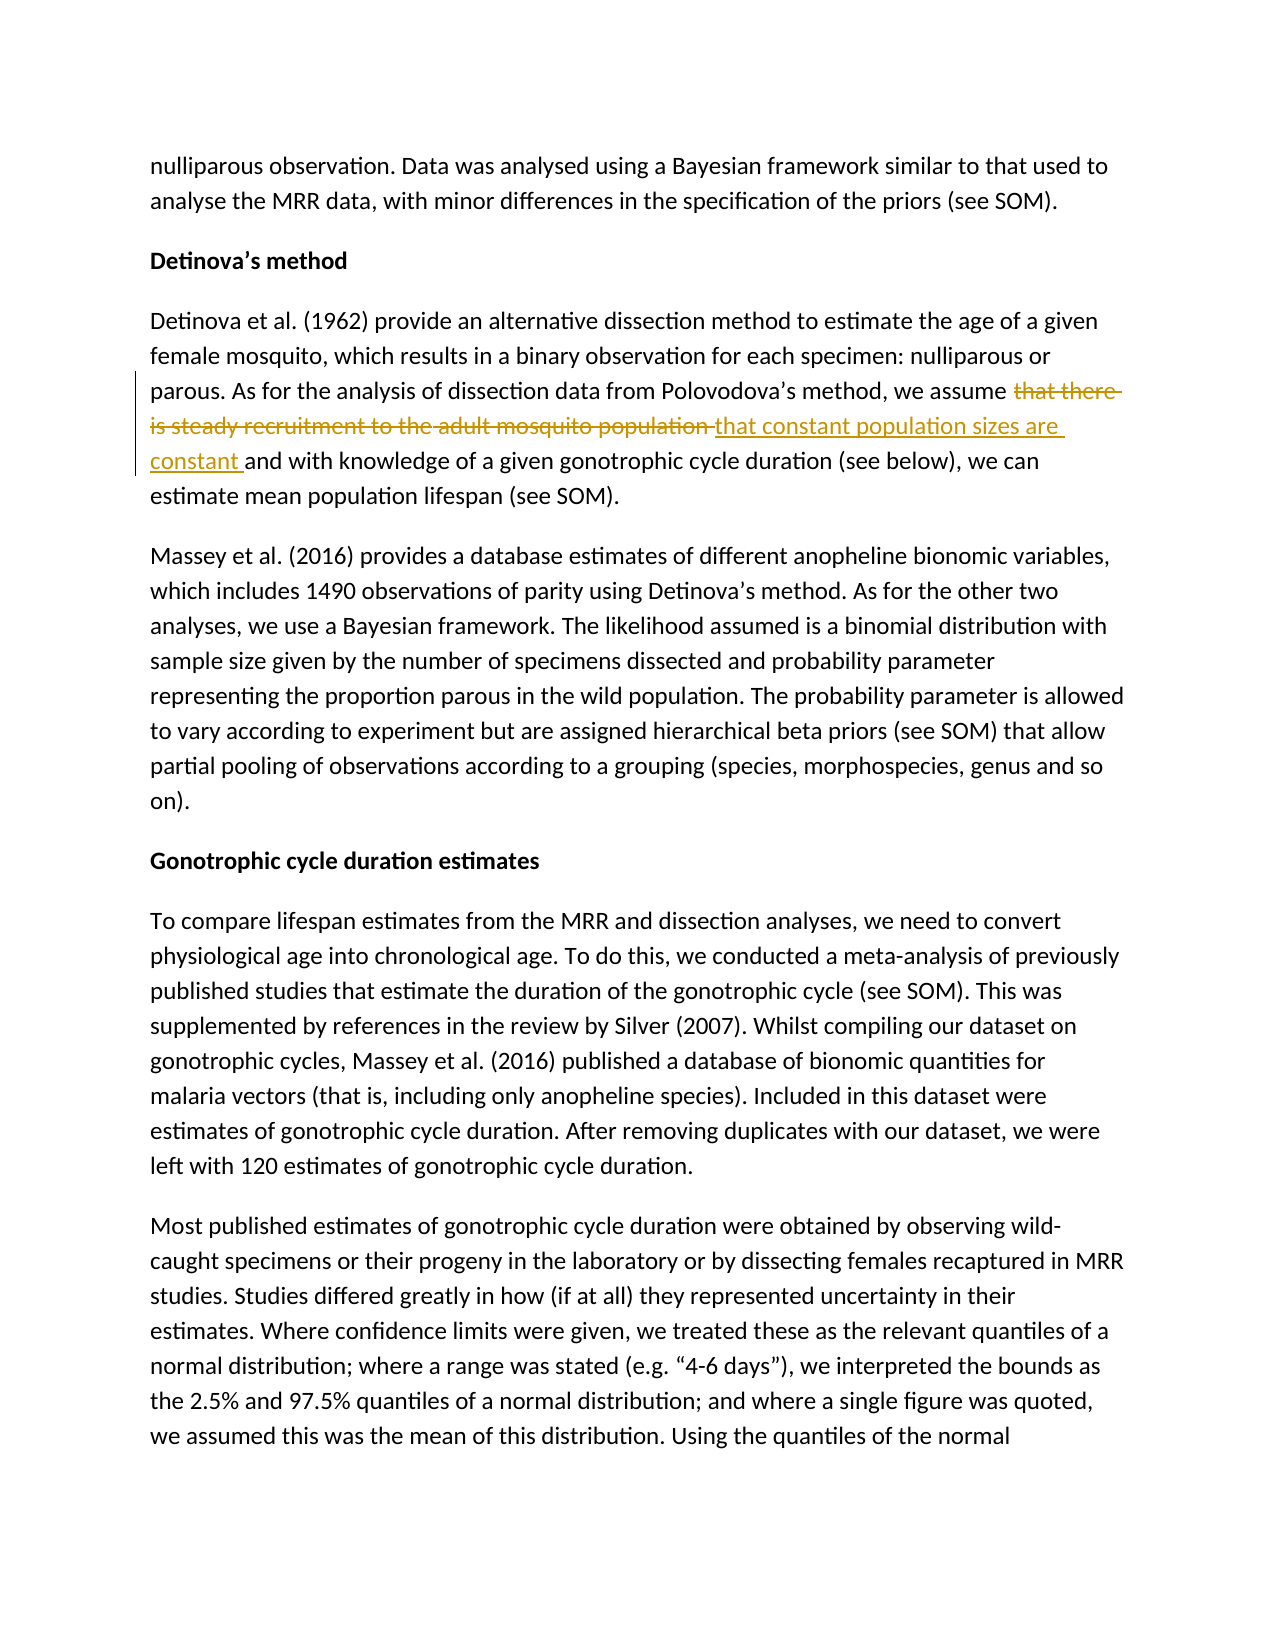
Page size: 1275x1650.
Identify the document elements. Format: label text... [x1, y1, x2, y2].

text Gonotrophic cycle duration estimates [150, 845, 1127, 876]
text To compare lifespan estimates from the MRR and dissection analyses, we need to convert physiological age into chronological age. To do this, we conducted a meta-analysis of previously published studies that estimate the duration of the gonotrophic cycle (see SOM). This was supplemented by references in the review by Silver (2007). Whilst compiling our dataset on gonotrophic cycles, Massey et al. (2016) published a database of bionomic quantities for malaria vectors (that is, including only anopheline species). Included in this dataset were estimates of gonotrophic cycle duration. After removing duplicates with our dataset, we were left with 120 estimates of gonotrophic cycle duration. [150, 905, 1125, 1181]
text Detinova et al. (1962) provide an alternative dissection method to estimate the age of a given female mosquito, which results in a binary observation for each specimen: nulliparous or parous. As for the analysis of dissection data from Polovodova’s method, we assume and with knowledge of a given gonotrophic cycle duration (see below), we can estimate mean population lifespan (see SOM). [150, 305, 1127, 511]
text Massey et al. (2016) provides a database estimates of different anopheline bionomic variables, which includes 1490 observations of parity using Detinova’s method. As for the other two analyses, we use a Bayesian framework. The likelihood assumed is a binomial distribution with sample size given by the number of specimens dissected and probability parameter representing the proportion parous in the wild population. The probability parameter is allowed to vary according to experiment but are assigned hierarchical beta priors (see SOM) that allow partial pooling of observations according to a grouping (species, morphospecies, genus and so on). [150, 540, 1127, 816]
text Detinova’s method [150, 245, 1127, 276]
